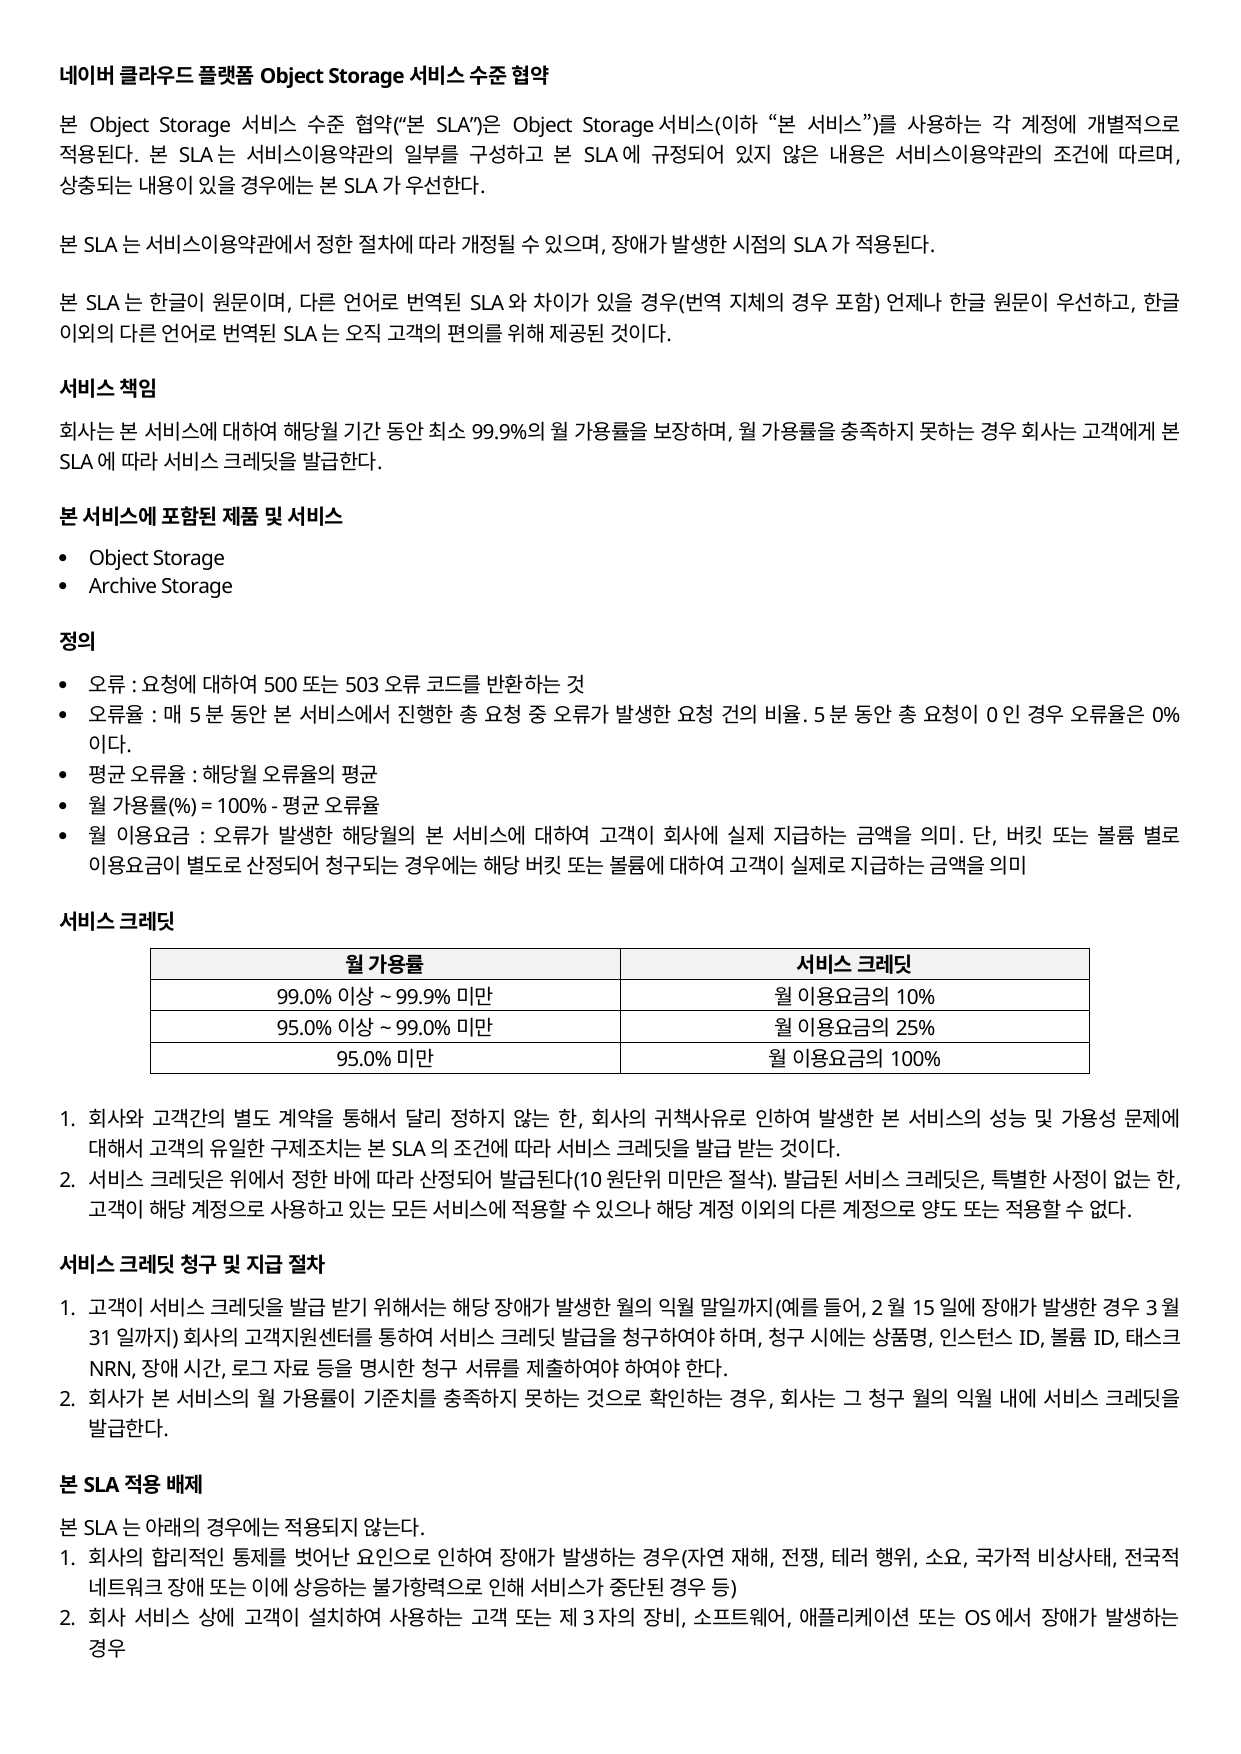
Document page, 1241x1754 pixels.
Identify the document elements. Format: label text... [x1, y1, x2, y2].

list 회사의 합리적인 통제를 벗어난 요인으로 인하여 장애가 발생하는 경우(자연 재해, 전쟁, 테러 행위, 소요, 국가적 비상사태, 전국적 네트워크 장애 또는 이에 상응하는 불가항력으로 인해 서비스가 중단된 경우 등) [59, 1541, 1181, 1602]
list Object Storage [59, 543, 1181, 572]
list 오류 : 요청에 대하여 500 또는 503 오류 코드를 반환하는 것 [59, 668, 1181, 698]
table_cell 월 이용요금의 25% [621, 1011, 1089, 1042]
table_cell 월 이용요금의 10% [621, 980, 1089, 1010]
text 서비스 크레딧 청구 및 지급 절차 [59, 1249, 1181, 1279]
list 오류율 : 매 5분 동안 본 서비스에서 진행한 총 요청 중 오류가 발생한 요청 건의 비율. 5분 동안 총 요청이 0인 경우 오류율은 0%이다. [59, 698, 1181, 759]
text 회사는 본 서비스에 대하여 해당월 기간 동안 최소 99.9%의 월 가용률을 보장하며, 월 가용률을 충족하지 못하는 경우 회사는 고객에게 본 SLA에 따라 서비스 크레딧을 발급한다. [59, 415, 1181, 476]
text 본 Object Storage 서비스 수준 협약(“본 SLA”)은 Object Storage서비스(이하 “본 서비스”)를 사용하는 각 계정에 개별적으로 적용된다. 본 SLA는 서비스이용약관의 일부를 구성하고 본 SLA에 규정되어 있지 않은 내용은 서비스이용약관의 조건에 따르며, 상충되는 내용이 있을 경우에는 본 SLA가 우선한다. [59, 108, 1181, 199]
text 서비스 책임 [59, 372, 1181, 402]
text 네이버 클라우드 플랫폼 Object Storage 서비스 수준 협약 [59, 59, 1181, 89]
table_cell 95.0% 미만 [151, 1043, 620, 1073]
text 정의 [59, 625, 1181, 655]
text 본 SLA는 서비스이용약관에서 정한 절차에 따라 개정될 수 있으며, 장애가 발생한 시점의 SLA가 적용된다. [59, 228, 1181, 258]
text 본 SLA는 한글이 원문이며, 다른 언어로 번역된 SLA와 차이가 있을 경우(번역 지체의 경우 포함) 언제나 한글 원문이 우선하고, 한글 이외의 다른 언어로 번역된 SLA는 오직 고객의 편의를 위해 제공된 것이다. [59, 287, 1181, 347]
list Archive Storage [59, 572, 1181, 600]
list 회사가 본 서비스의 월 가용률이 기준치를 충족하지 못하는 것으로 확인하는 경우, 회사는 그 청구 월의 익월 내에 서비스 크레딧을 발급한다. [59, 1382, 1181, 1443]
list 회사 서비스 상에 고객이 설치하여 사용하는 고객 또는 제3자의 장비, 소프트웨어, 애플리케이션 또는 OS에서 장애가 발생하는 경우 [59, 1602, 1181, 1662]
table_header 서비스 크레딧 [621, 949, 1089, 979]
text 서비스 크레딧 [59, 905, 1181, 935]
table_cell 99.0% 이상 ~ 99.9% 미만 [151, 980, 620, 1010]
list 월 가용률(%) = 100% - 평균 오류율 [59, 789, 1181, 819]
list 월 이용요금 : 오류가 발생한 해당월의 본 서비스에 대하여 고객이 회사에 실제 지급하는 금액을 의미. 단, 버킷 또는 볼륨 별로 이용요금이 별도로 산정되어 청구되는 경우에는 해당 버킷 또는 볼륨에 대하여 고객이 실제로 지급하는 금액을 의미 [59, 819, 1181, 880]
table_cell 월 이용요금의 100% [621, 1043, 1089, 1073]
text 본 SLA 적용 배제 [59, 1468, 1181, 1498]
list 고객이 서비스 크레딧을 발급 받기 위해서는 해당 장애가 발생한 월의 익월 말일까지(예를 들어, 2월 15일에 장애가 발생한 경우 3월 31일까지) 회사의 고객지원센터를 통하여 서비스 크레딧 발급을 청구하여야 하며, 청구 시에는 상품명, 인스턴스 ID, 볼륨 ID, 태스크 NRN, 장애 시간, 로그 자료 등을 명시한 청구 서류를 제출하여야 하여야 한다. [59, 1291, 1181, 1382]
table_cell 95.0% 이상 ~ 99.0% 미만 [151, 1011, 620, 1042]
text 본 서비스에 포함된 제품 및 서비스 [59, 501, 1181, 531]
table_header 월 가용률 [151, 949, 620, 979]
text 본 SLA는 아래의 경우에는 적용되지 않는다. [59, 1511, 1181, 1541]
list 평균 오류율 : 해당월 오류율의 평균 [59, 759, 1181, 789]
list 서비스 크레딧은 위에서 정한 바에 따라 산정되어 발급된다(10원단위 미만은 절삭). 발급된 서비스 크레딧은, 특별한 사정이 없는 한, 고객이 해당 계정으로 사용하고 있는 모든 서비스에 적용할 수 있으나 해당 계정 이외의 다른 계정으로 양도 또는 적용할 수 없다. [59, 1163, 1181, 1224]
list 회사와 고객간의 별도 계약을 통해서 달리 정하지 않는 한, 회사의 귀책사유로 인하여 발생한 본 서비스의 성능 및 가용성 문제에 대해서 고객의 유일한 구제조치는 본 SLA의 조건에 따라 서비스 크레딧을 발급 받는 것이다. [59, 1102, 1181, 1163]
